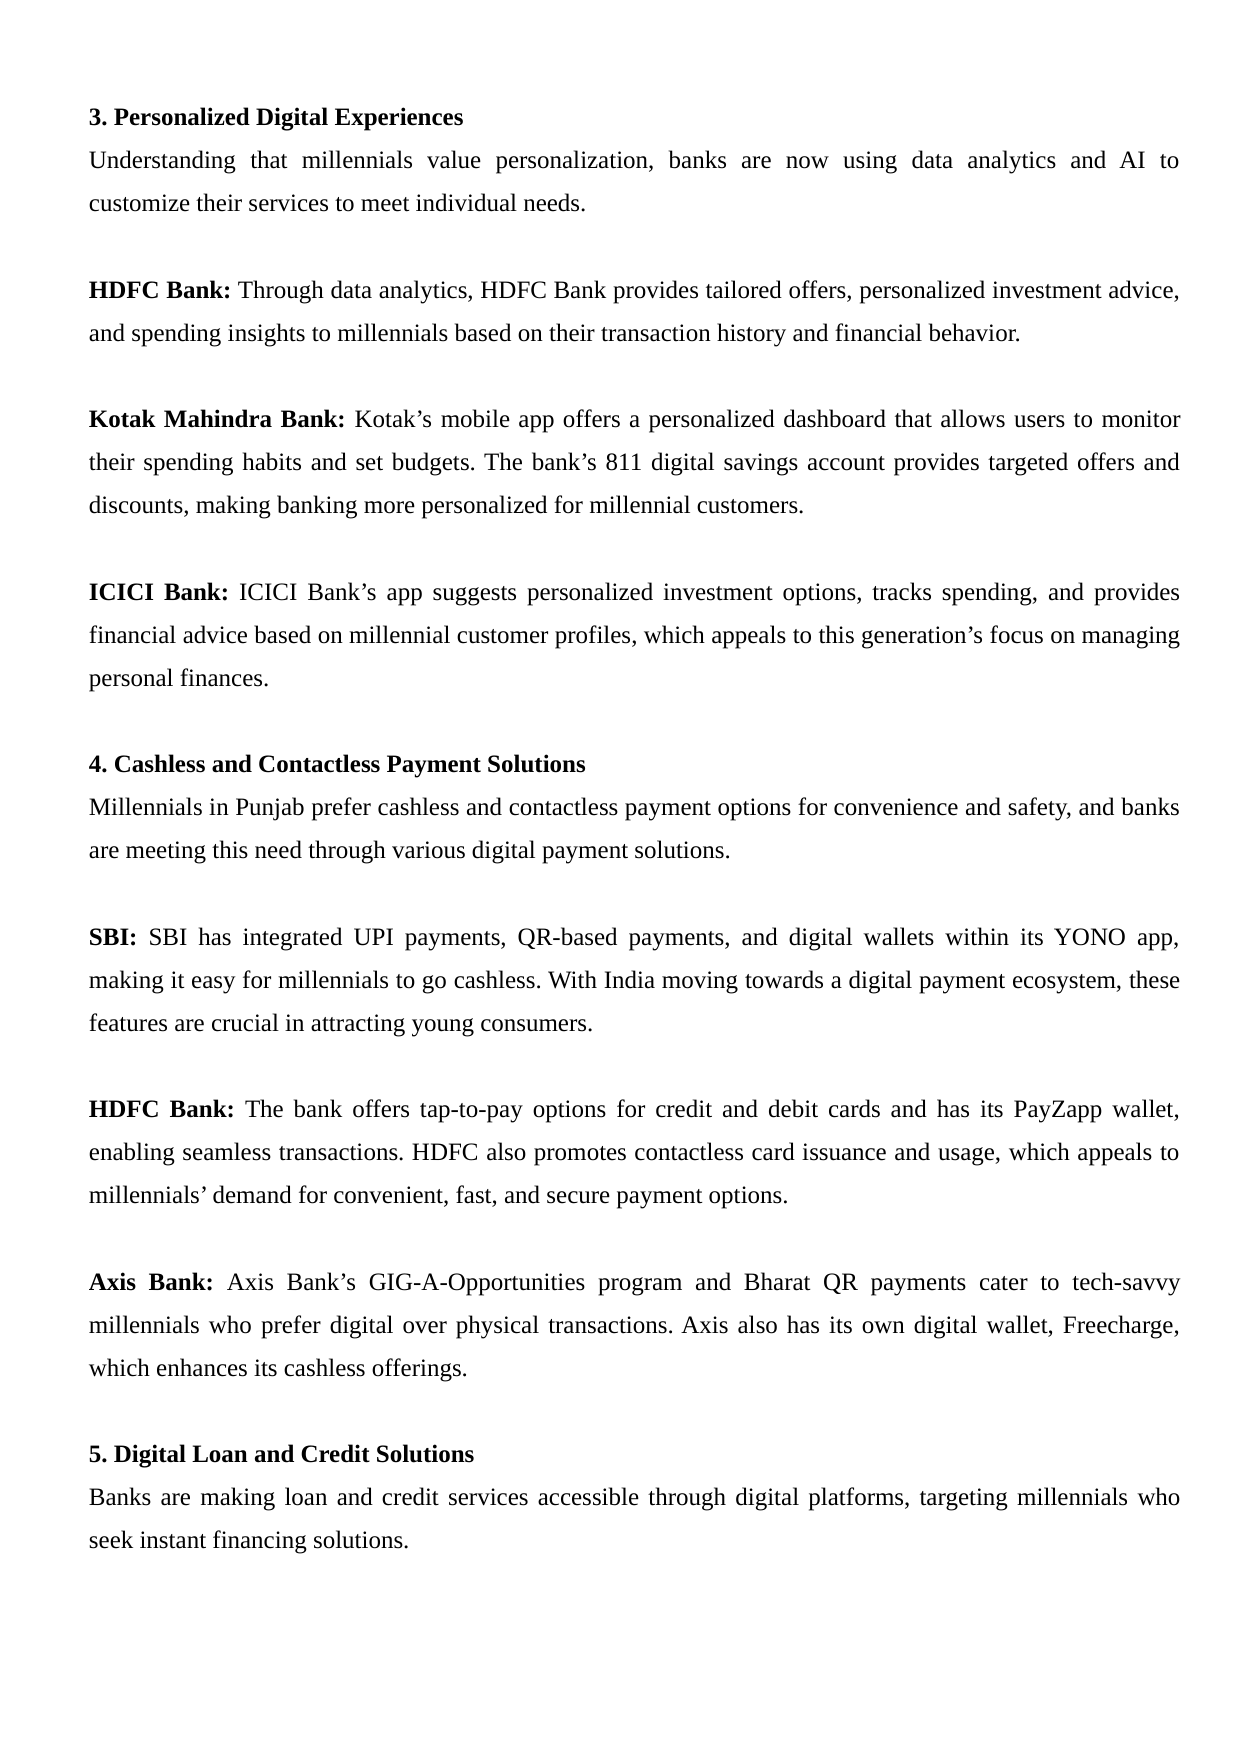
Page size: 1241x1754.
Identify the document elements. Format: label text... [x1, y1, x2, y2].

text SBI: SBI has integrated UPI payments, QR-based payments, and digital wallets within its YONO app, making it easy for millennials to go cashless. With India moving towards a digital payment ecosystem, these features are crucial in attracting young consumers. [89, 922, 1181, 1037]
text HDFC Bank: Through data analytics, HDFC Bank provides tailored offers, personalized investment advice, and spending insights to millennials based on their transaction history and financial behavior. [89, 275, 1181, 347]
text Understanding that millennials value personalization, banks are now using data analytics and AI to customize their services to meet individual needs. [89, 145, 1181, 217]
text 3. Personalized Digital Experiences [89, 102, 1181, 131]
text Axis Bank: Axis Bank’s GIG-A-Opportunities program and Bharat QR payments cater to tech-savvy millennials who prefer digital over physical transactions. Axis also has its own digital wallet, Freecharge, which enhances its cashless offerings. [89, 1267, 1181, 1382]
text Millennials in Punjab prefer cashless and contactless payment options for convenience and safety, and banks are meeting this need through various digital payment solutions. [89, 792, 1181, 864]
text Banks are making loan and credit services accessible through digital platforms, targeting millennials who seek instant financing solutions. [89, 1482, 1181, 1554]
text 5. Digital Loan and Credit Solutions [89, 1439, 1181, 1468]
text ICICI Bank: ICICI Bank’s app suggests personalized investment options, tracks spending, and provides financial advice based on millennial customer profiles, which appeals to this generation’s focus on managing personal finances. [89, 577, 1181, 692]
text Kotak Mahindra Bank: Kotak’s mobile app offers a personalized dashboard that allows users to monitor their spending habits and set budgets. The bank’s 811 digital savings account provides targeted offers and discounts, making banking more personalized for millennial customers. [89, 404, 1181, 519]
text 4. Cashless and Contactless Payment Solutions [89, 749, 1181, 778]
text HDFC Bank: The bank offers tap-to-pay options for credit and debit cards and has its PayZapp wallet, enabling seamless transactions. HDFC also promotes contactless card issuance and usage, which appeals to millennials’ demand for convenient, fast, and secure payment options. [89, 1094, 1181, 1209]
